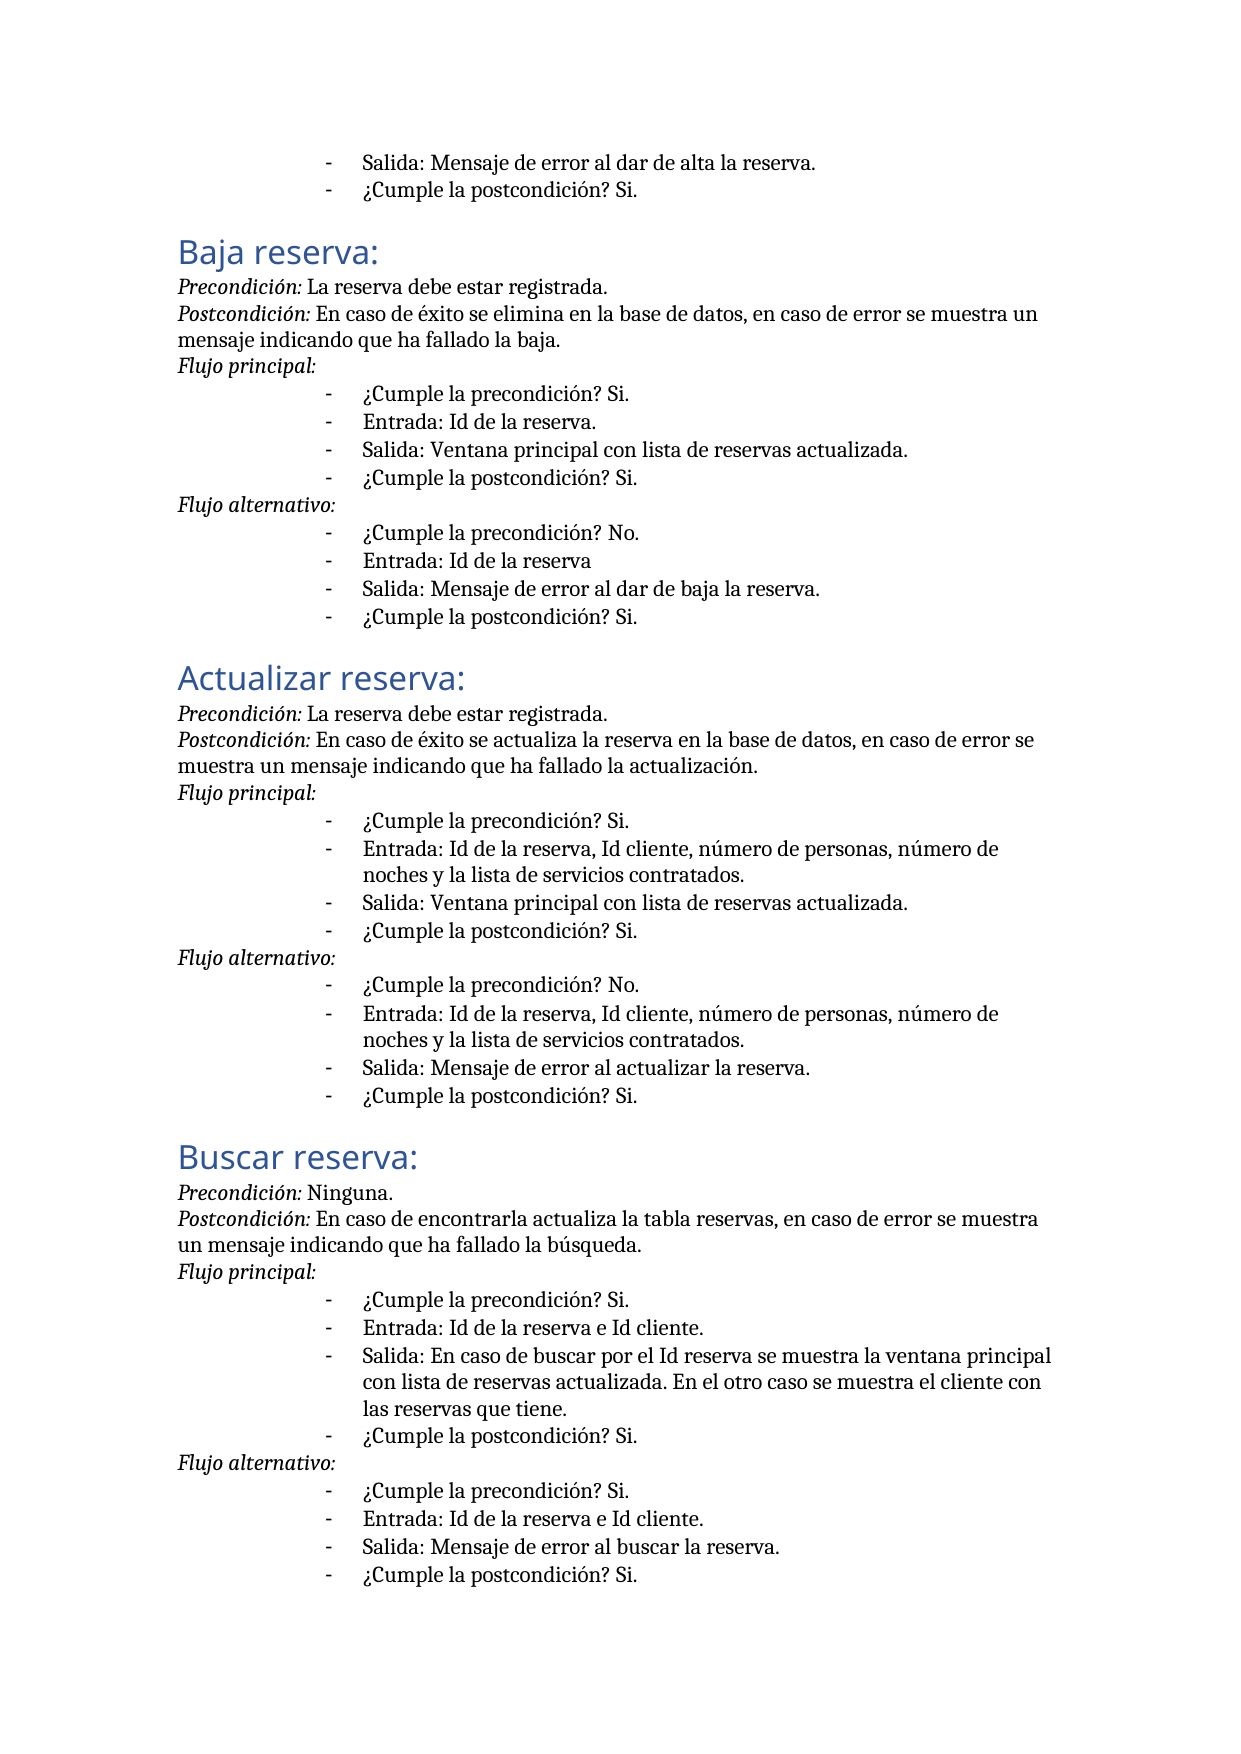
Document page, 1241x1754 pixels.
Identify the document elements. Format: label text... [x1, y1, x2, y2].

text Flujo principal: [177, 353, 1063, 379]
list ¿Cumple la precondición? No. [325, 518, 1063, 546]
text Flujo alternativo: [177, 1450, 1063, 1476]
text Postcondición: En caso de éxito se elimina en la base de datos, en caso de error se muestra un mensaje indicando que ha fallado la baja. [177, 300, 1063, 353]
subtitle Actualizar reserva: [177, 655, 1063, 700]
list Salida: Mensaje de error al dar de baja la reserva. [325, 574, 1063, 602]
list ¿Cumple la precondición? No. [325, 971, 1063, 999]
list ¿Cumple la postcondición? Si. [325, 1081, 1063, 1109]
list ¿Cumple la postcondición? Si. [325, 1422, 1063, 1450]
list ¿Cumple la precondición? Si. [325, 379, 1063, 407]
text Precondición: Ninguna. [177, 1179, 1063, 1206]
list Entrada: Id de la reserva [325, 546, 1063, 574]
subtitle Baja reserva: [177, 229, 1063, 274]
list Entrada: Id de la reserva. [325, 407, 1063, 436]
list ¿Cumple la postcondición? Si. [325, 176, 1063, 204]
list Entrada: Id de la reserva e Id cliente. [325, 1313, 1063, 1341]
list Entrada: Id de la reserva, Id cliente, número de personas, número de noches y la lista de servicios contratados. [325, 999, 1063, 1053]
text Flujo alternativo: [177, 492, 1063, 518]
list Salida: Mensaje de error al actualizar la reserva. [325, 1053, 1063, 1081]
list ¿Cumple la postcondición? Si. [325, 463, 1063, 492]
list ¿Cumple la precondición? Si. [325, 1476, 1063, 1504]
list ¿Cumple la postcondición? Si. [325, 1560, 1063, 1588]
list Salida: Mensaje de error al dar de alta la reserva. [325, 148, 1063, 176]
text Postcondición: En caso de éxito se actualiza la reserva en la base de datos, en caso de error se muestra un mensaje indicando que ha fallado la actualización. [177, 727, 1063, 779]
text Flujo principal: [177, 1258, 1063, 1285]
text Flujo alternativo: [177, 944, 1063, 971]
list ¿Cumple la postcondición? Si. [325, 916, 1063, 944]
text Precondición: La reserva debe estar registrada. [177, 274, 1063, 300]
list ¿Cumple la precondición? Si. [325, 1285, 1063, 1313]
text Flujo principal: [177, 779, 1063, 806]
list ¿Cumple la precondición? Si. [325, 806, 1063, 834]
text Postcondición: En caso de encontrarla actualiza la tabla reservas, en caso de error se muestra un mensaje indicando que ha fallado la búsqueda. [177, 1206, 1063, 1258]
subtitle Buscar reserva: [177, 1134, 1063, 1179]
list Salida: Ventana principal con lista de reservas actualizada. [325, 888, 1063, 916]
text Precondición: La reserva debe estar registrada. [177, 700, 1063, 727]
list Salida: En caso de buscar por el Id reserva se muestra la ventana principal con lista de reservas actualizada. En el otro caso se muestra el cliente con las reservas que tiene. [325, 1341, 1063, 1422]
list Entrada: Id de la reserva, Id cliente, número de personas, número de noches y la lista de servicios contratados. [325, 834, 1063, 888]
list Salida: Mensaje de error al buscar la reserva. [325, 1532, 1063, 1560]
list Salida: Ventana principal con lista de reservas actualizada. [325, 436, 1063, 463]
list Entrada: Id de la reserva e Id cliente. [325, 1504, 1063, 1532]
list ¿Cumple la postcondición? Si. [325, 602, 1063, 630]
